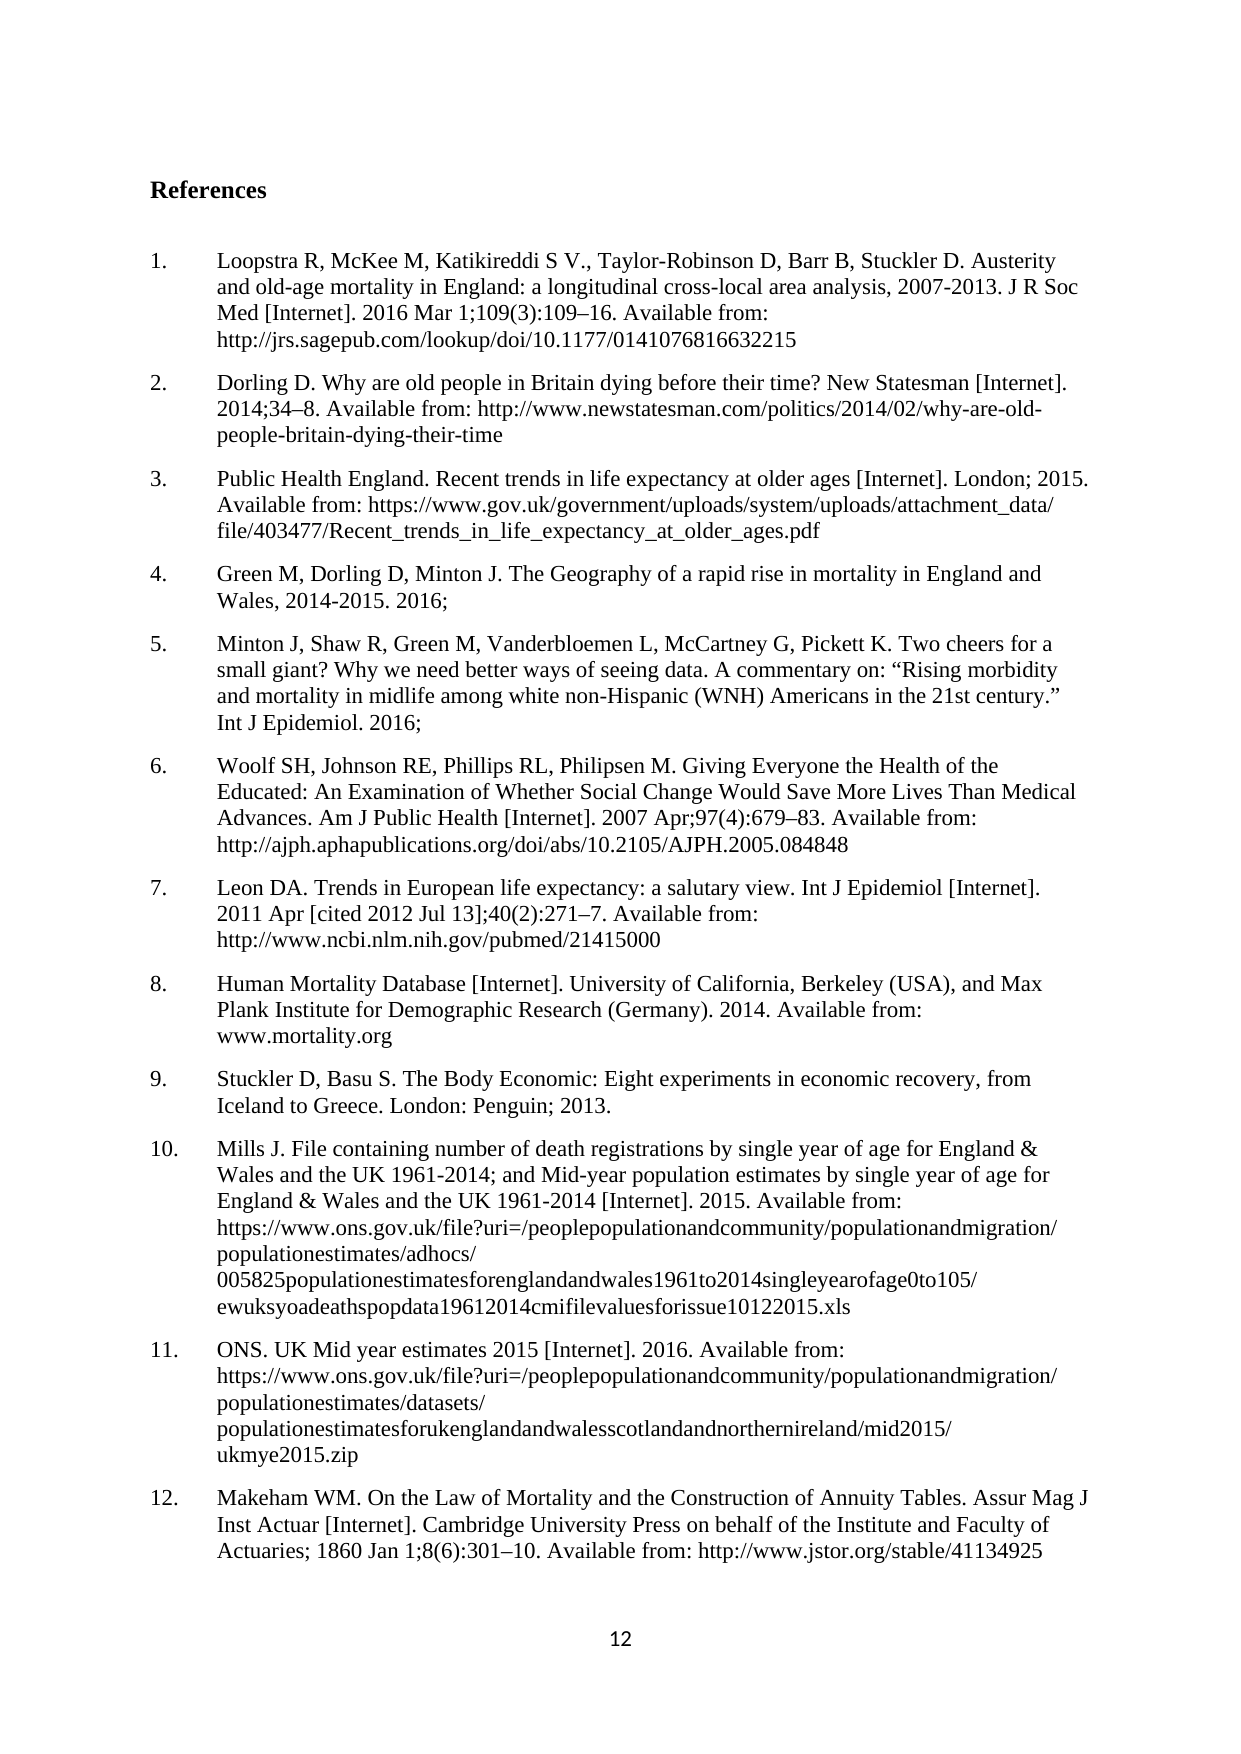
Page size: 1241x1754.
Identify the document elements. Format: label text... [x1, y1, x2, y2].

text 5. Minton J, Shaw R, Green M, Vanderbloemen L, McCartney G, Pickett K. Two cheers for a small giant? Why we need better ways of seeing data. A commentary on: “Rising morbidity and mortality in midlife among white non-Hispanic (WNH) Americans in the 21st century.” Int J Epidemiol. 2016; [150, 630, 1090, 735]
text 6. Woolf SH, Johnson RE, Phillips RL, Philipsen M. Giving Everyone the Health of the Educated: An Examination of Whether Social Change Would Save More Lives Than Medical Advances. Am J Public Health [Internet]. 2007 Apr;97(4):679–83. Available from: http://ajph.aphapublications.org/doi/abs/10.2105/AJPH.2005.084848 [150, 752, 1090, 857]
subtitle References [150, 175, 1090, 204]
text 8. Human Mortality Database [Internet]. University of California, Berkeley (USA), and Max Plank Institute for Demographic Research (Germany). 2014. Available from: www.mortality.org [150, 969, 1090, 1049]
text 11. ONS. UK Mid year estimates 2015 [Internet]. 2016. Available from: https://www.ons.gov.uk/file?uri=/peoplepopulationandcommunity/populationandmigration/populationestimates/datasets/populationestimatesforukenglandandwalesscotlandandnorthernireland/mid2015/ukmye2015.zip [150, 1336, 1090, 1468]
text 3. Public Health England. Recent trends in life expectancy at older ages [Internet]. London; 2015. Available from: https://www.gov.uk/government/uploads/system/uploads/attachment_data/file/403477/Recent_trends_in_life_expectancy_at_older_ages.pdf [150, 464, 1090, 544]
text 4. Green M, Dorling D, Minton J. The Geography of a rapid rise in mortality in England and Wales, 2014-2015. 2016; [150, 560, 1090, 613]
text 10. Mills J. File containing number of death registrations by single year of age for England & Wales and the UK 1961-2014; and Mid-year population estimates by single year of age for England & Wales and the UK 1961-2014 [Internet]. 2015. Available from: https://www.ons.gov.uk/file?uri=/peoplepopulationandcommunity/populationandmigration/populationestimates/adhocs/005825populationestimatesforenglandandwales1961to2014singleyearofage0to105/ewuksyoadeathspopdata19612014cmifilevaluesforissue10122015.xls [150, 1135, 1090, 1319]
text 12. Makeham WM. On the Law of Mortality and the Construction of Annuity Tables. Assur Mag J Inst Actuar [Internet]. Cambridge University Press on behalf of the Institute and Faculty of Actuaries; 1860 Jan 1;8(6):301–10. Available from: http://www.jstor.org/stable/41134925 [150, 1484, 1090, 1563]
text 9. Stuckler D, Basu S. The Body Economic: Eight experiments in economic recovery, from Iceland to Greece. London: Penguin; 2013. [150, 1065, 1090, 1118]
text 2. Dorling D. Why are old people in Britain dying before their time? New Statesman [Internet]. 2014;34–8. Available from: http://www.newstatesman.com/politics/2014/02/why-are-old-people-britain-dying-their-time [150, 369, 1090, 448]
text 1. Loopstra R, McKee M, Katikireddi S V., Taylor-Robinson D, Barr B, Stuckler D. Austerity and old-age mortality in England: a longitudinal cross-local area analysis, 2007-2013. J R Soc Med [Internet]. 2016 Mar 1;109(3):109–16. Available from: http://jrs.sagepub.com/lookup/doi/10.1177/0141076816632215 [150, 247, 1090, 352]
text 7. Leon DA. Trends in European life expectancy: a salutary view. Int J Epidemiol [Internet]. 2011 Apr [cited 2012 Jul 13];40(2):271–7. Available from: http://www.ncbi.nlm.nih.gov/pubmed/21415000 [150, 874, 1090, 953]
